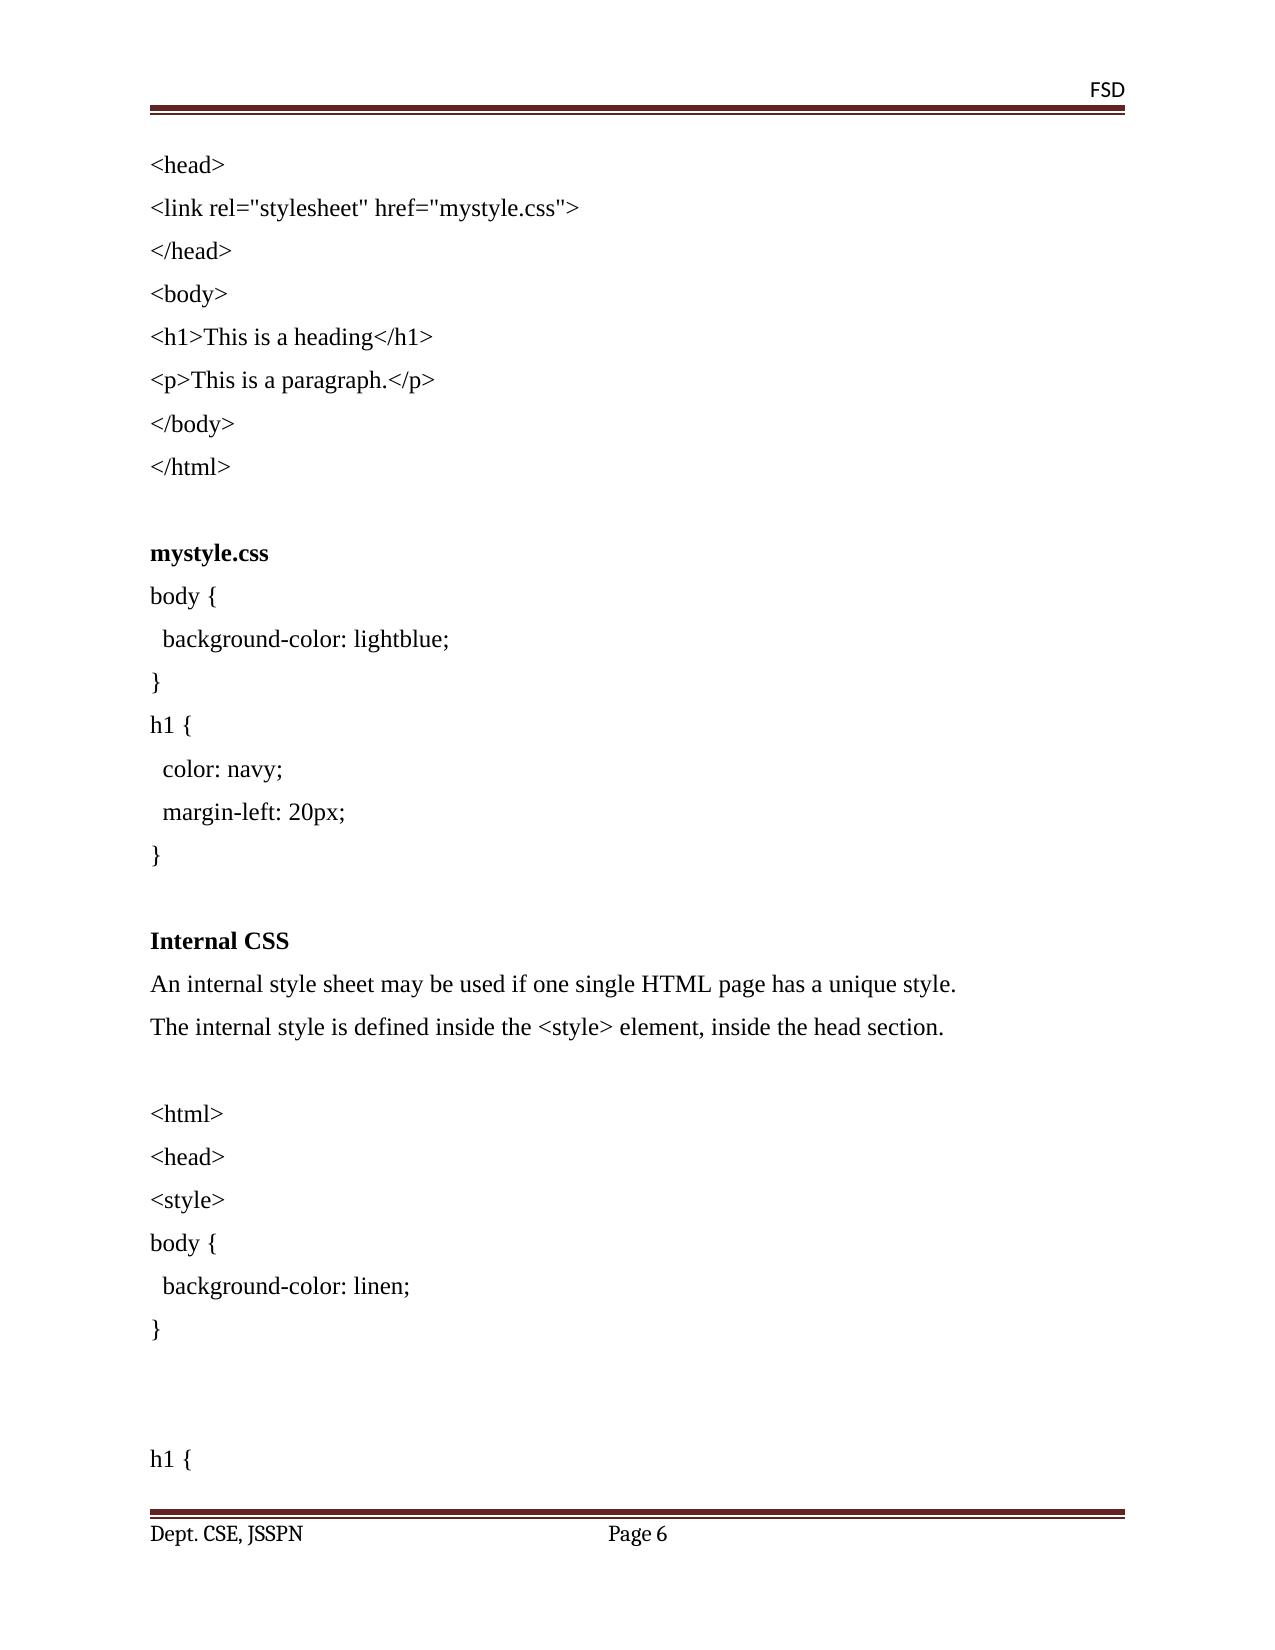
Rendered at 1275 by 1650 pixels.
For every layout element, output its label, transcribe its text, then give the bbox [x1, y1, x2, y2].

text <html> [150, 1099, 1125, 1127]
text <p>This is a paragraph.</p> [150, 366, 1125, 394]
text </body> [150, 409, 1125, 437]
text mystyle.css [150, 538, 1125, 567]
text <h1>This is a heading</h1> [150, 322, 1125, 351]
text background-color: linen; [150, 1271, 1125, 1300]
text The internal style is defined inside the <style> element, inside the head section. [150, 1012, 1125, 1041]
text <head> [150, 1142, 1125, 1171]
text <head> [150, 150, 1125, 179]
text body { [150, 1228, 1125, 1257]
text body { background-color: lightblue; } h1 { color: navy; margin-left: 20px; } [150, 581, 1125, 869]
subtitle Internal CSS [150, 926, 1125, 955]
text </head> [150, 236, 1125, 265]
text <body> [150, 279, 1125, 308]
text <style> [150, 1185, 1125, 1214]
text </html> [150, 452, 1125, 481]
text } [150, 1314, 1125, 1343]
text h1 { [150, 1444, 1125, 1472]
text An internal style sheet may be used if one single HTML page has a unique style. [150, 969, 1125, 998]
text <link rel="stylesheet" href="mystyle.css"> [150, 193, 1125, 222]
